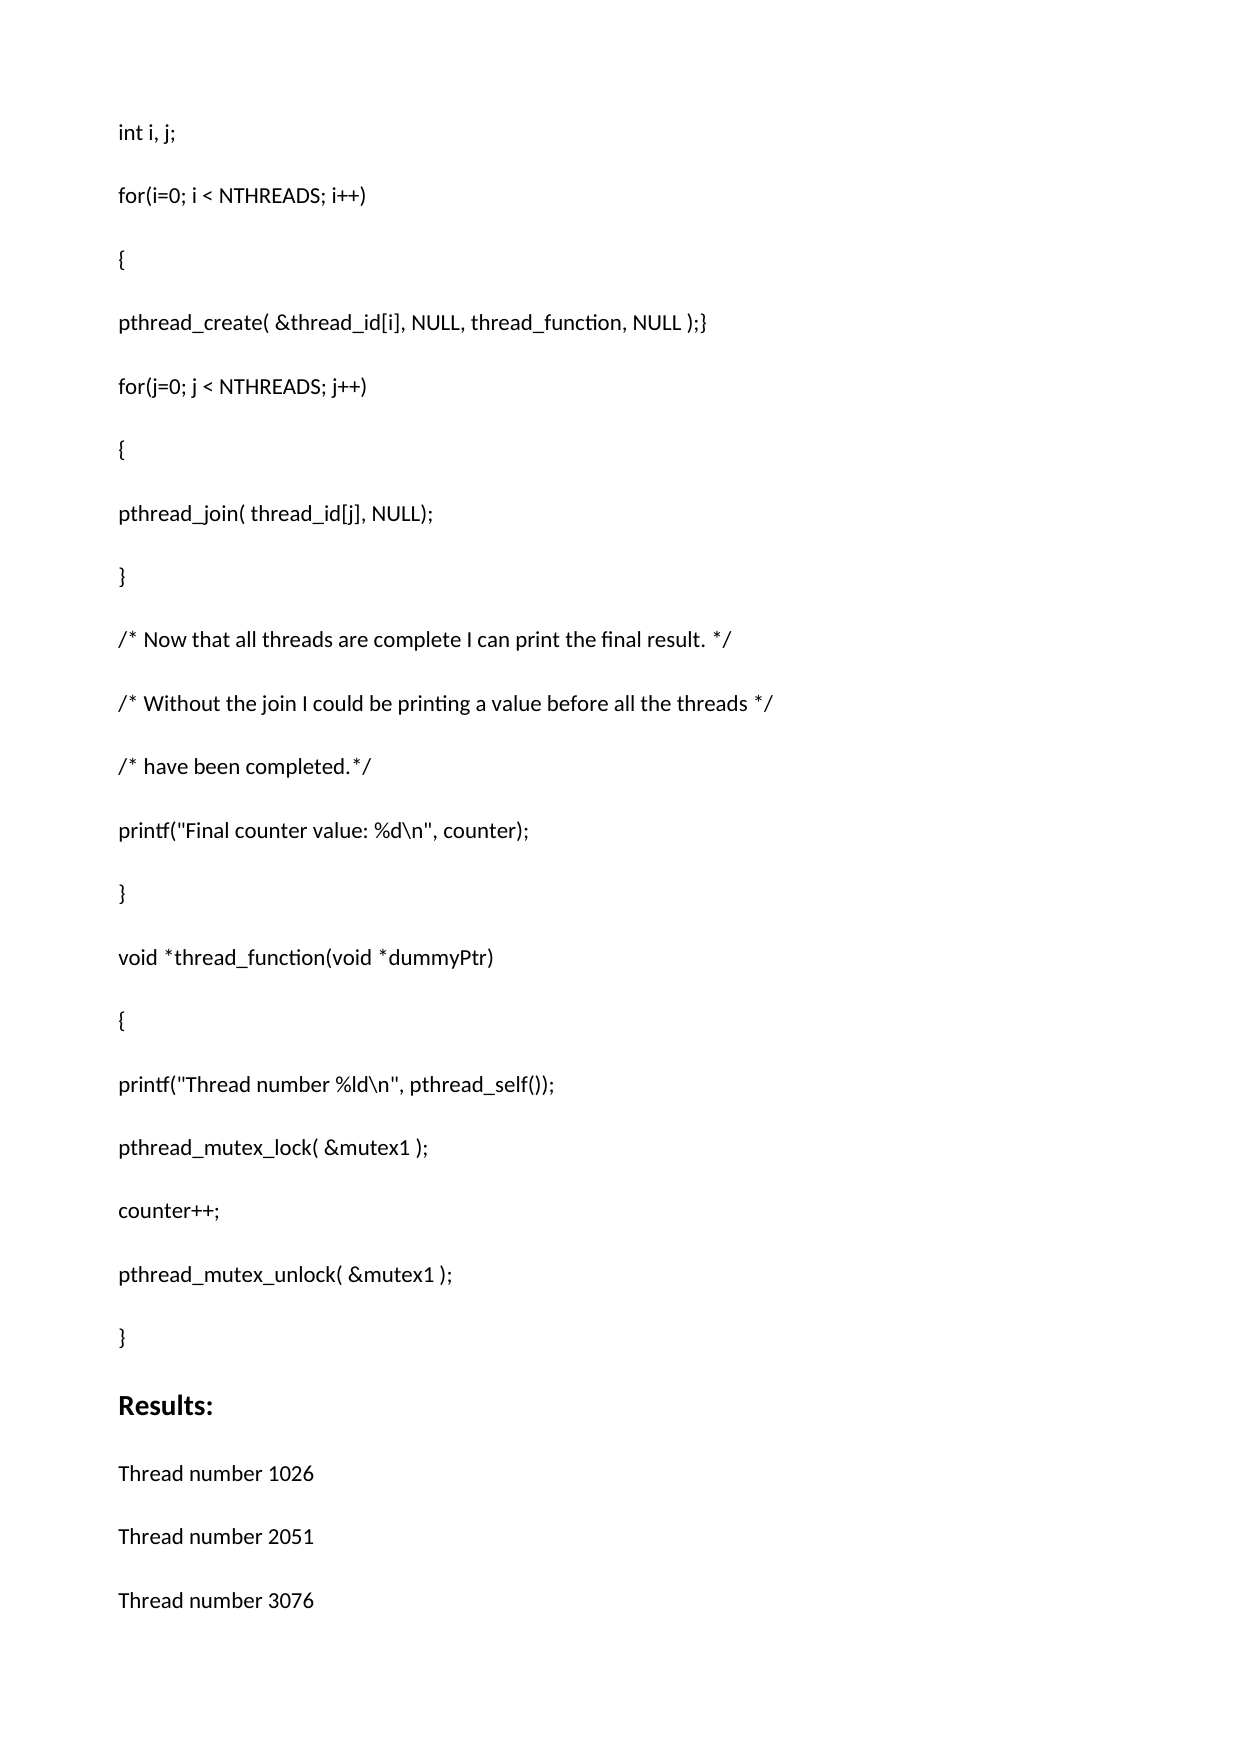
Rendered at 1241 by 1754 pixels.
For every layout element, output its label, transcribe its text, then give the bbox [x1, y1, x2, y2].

text } [118, 1323, 1122, 1351]
text Thread number 1026 [118, 1459, 1122, 1487]
text Results: [118, 1387, 1122, 1422]
text { [118, 1006, 1122, 1034]
text /* Now that all threads are complete I can print the final result. */ [118, 626, 1122, 654]
text counter++; [118, 1197, 1122, 1224]
text { [118, 435, 1122, 463]
text /* have been completed.*/ [118, 752, 1122, 781]
text void *thread_function(void *dummyPtr) [118, 943, 1122, 971]
text } [118, 879, 1122, 907]
text for(j=0; j < NTHREADS; j++) [118, 372, 1122, 400]
text for(i=0; i < NTHREADS; i++) [118, 182, 1122, 209]
text printf("Final counter value: %d\n", counter); [118, 816, 1122, 844]
text Thread number 3076 [118, 1586, 1122, 1614]
text } [118, 562, 1122, 590]
text Thread number 2051 [118, 1522, 1122, 1551]
text printf("Thread number %ld\n", pthread_self()); [118, 1070, 1122, 1098]
text { [118, 245, 1122, 273]
text pthread_mutex_unlock( &mutex1 ); [118, 1260, 1122, 1288]
text pthread_mutex_lock( &mutex1 ); [118, 1133, 1122, 1161]
text /* Without the join I could be printing a value before all the threads */ [118, 689, 1122, 717]
text pthread_create( &thread_id[i], NULL, thread_function, NULL );} [118, 308, 1122, 336]
text pthread_join( thread_id[j], NULL); [118, 499, 1122, 527]
text int i, j; [118, 118, 1122, 146]
